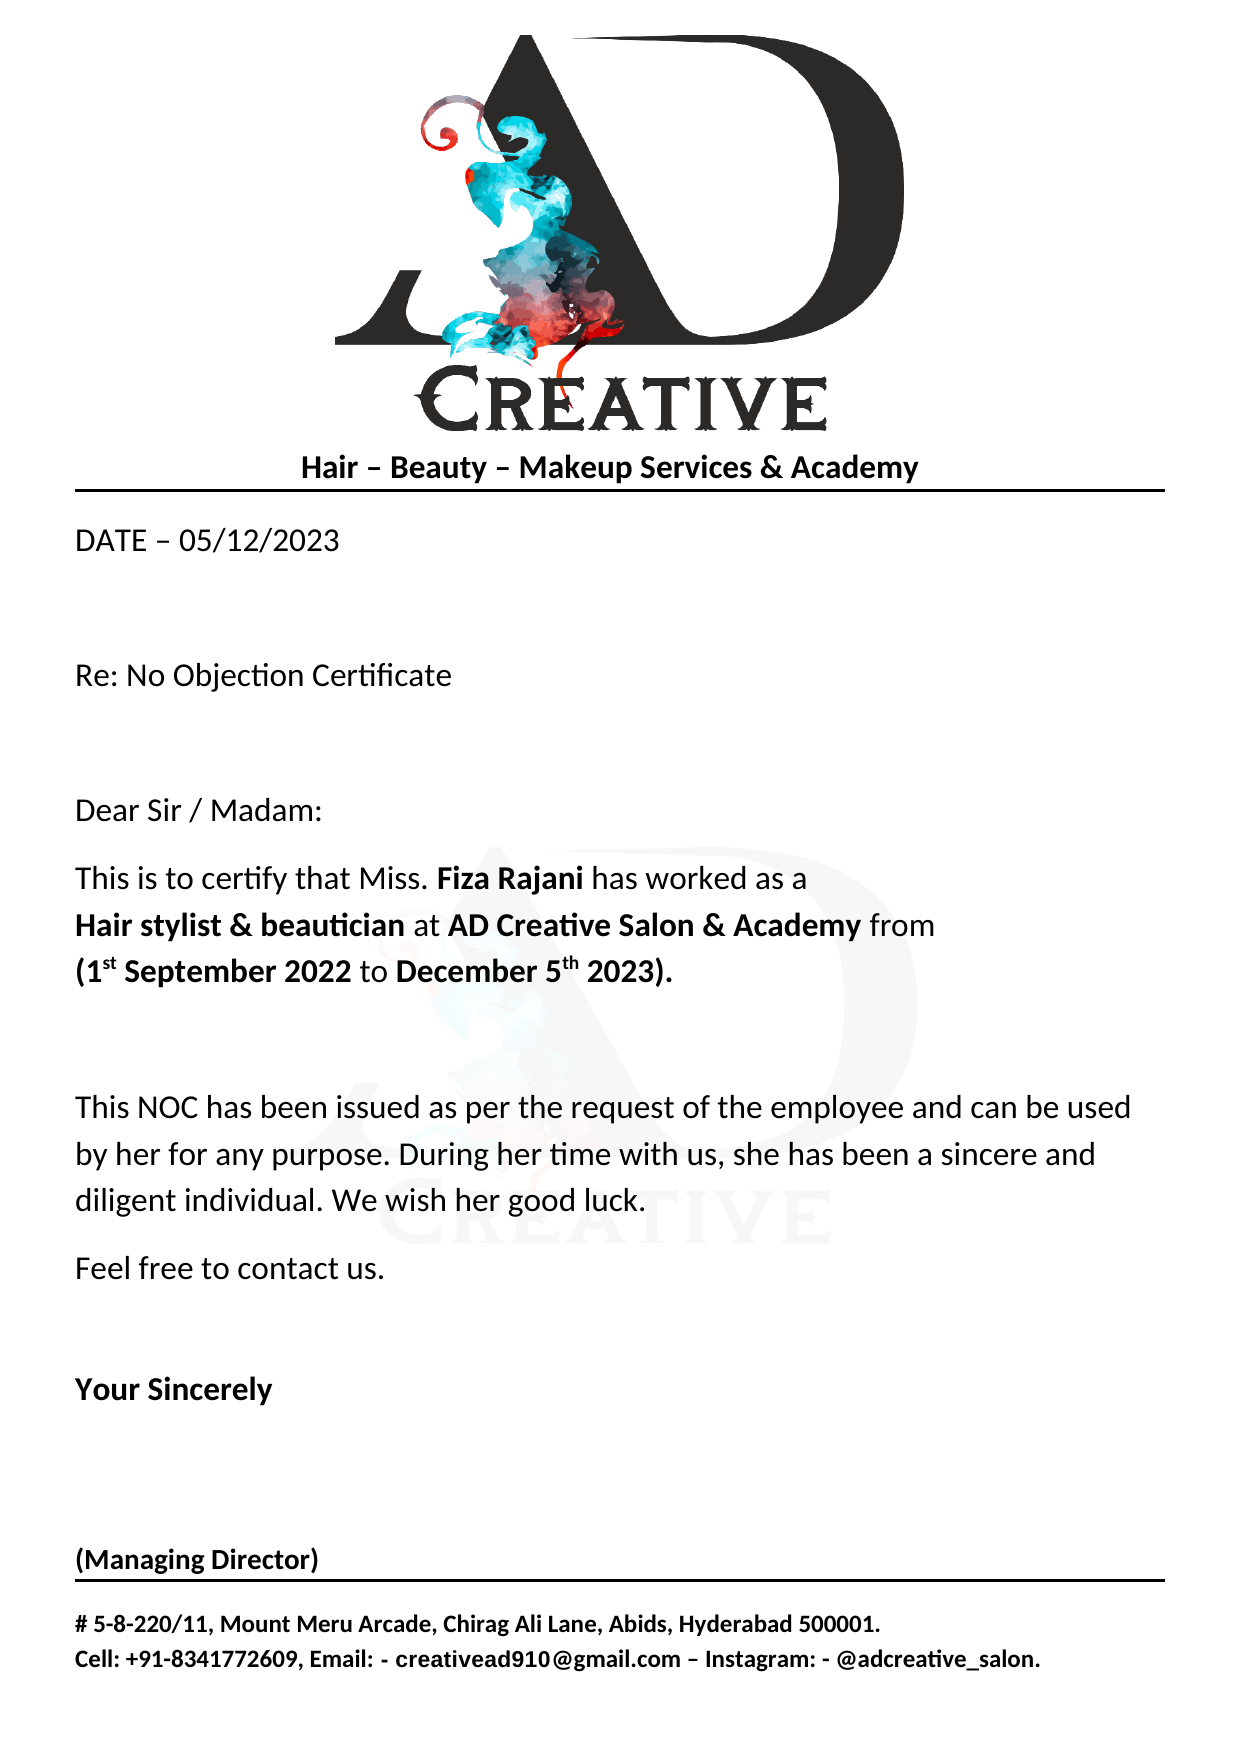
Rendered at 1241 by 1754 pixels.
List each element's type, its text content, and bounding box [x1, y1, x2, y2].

picture [335, 35, 904, 431]
text Hair – Beauty – Makeup Services & Academy [75, 446, 1165, 489]
text # 5-8-220/11, Mount Meru Arcade, Chirag Ali Lane, Abids, Hyderabad 500001. Cell: +91-8341772609, Email: - creativead910@gmail.com – Instagram: - @adcreative_salon. [75, 1608, 1165, 1674]
text Feel free to contact us. [75, 1247, 1165, 1288]
text This is to certify that Miss. Fiza Rajani has worked as a Hair stylist & beautician at AD Creative Salon & Academy from (1st September 2022 to December 5th 2023). [75, 857, 1165, 991]
text (Managing Director) [75, 1541, 1165, 1579]
text This NOC has been issued as per the request of the employee and can be used by her for any purpose. During her time with us, she has been a sincere and diligent individual. We wish her good luck. [75, 1086, 1165, 1220]
text Dear Sir / Madam: [75, 789, 1165, 830]
text Your Sincerely [75, 1367, 1165, 1408]
text DATE – 05/12/2023 [75, 519, 1165, 560]
text Re: No Objection Certificate [75, 654, 1165, 695]
